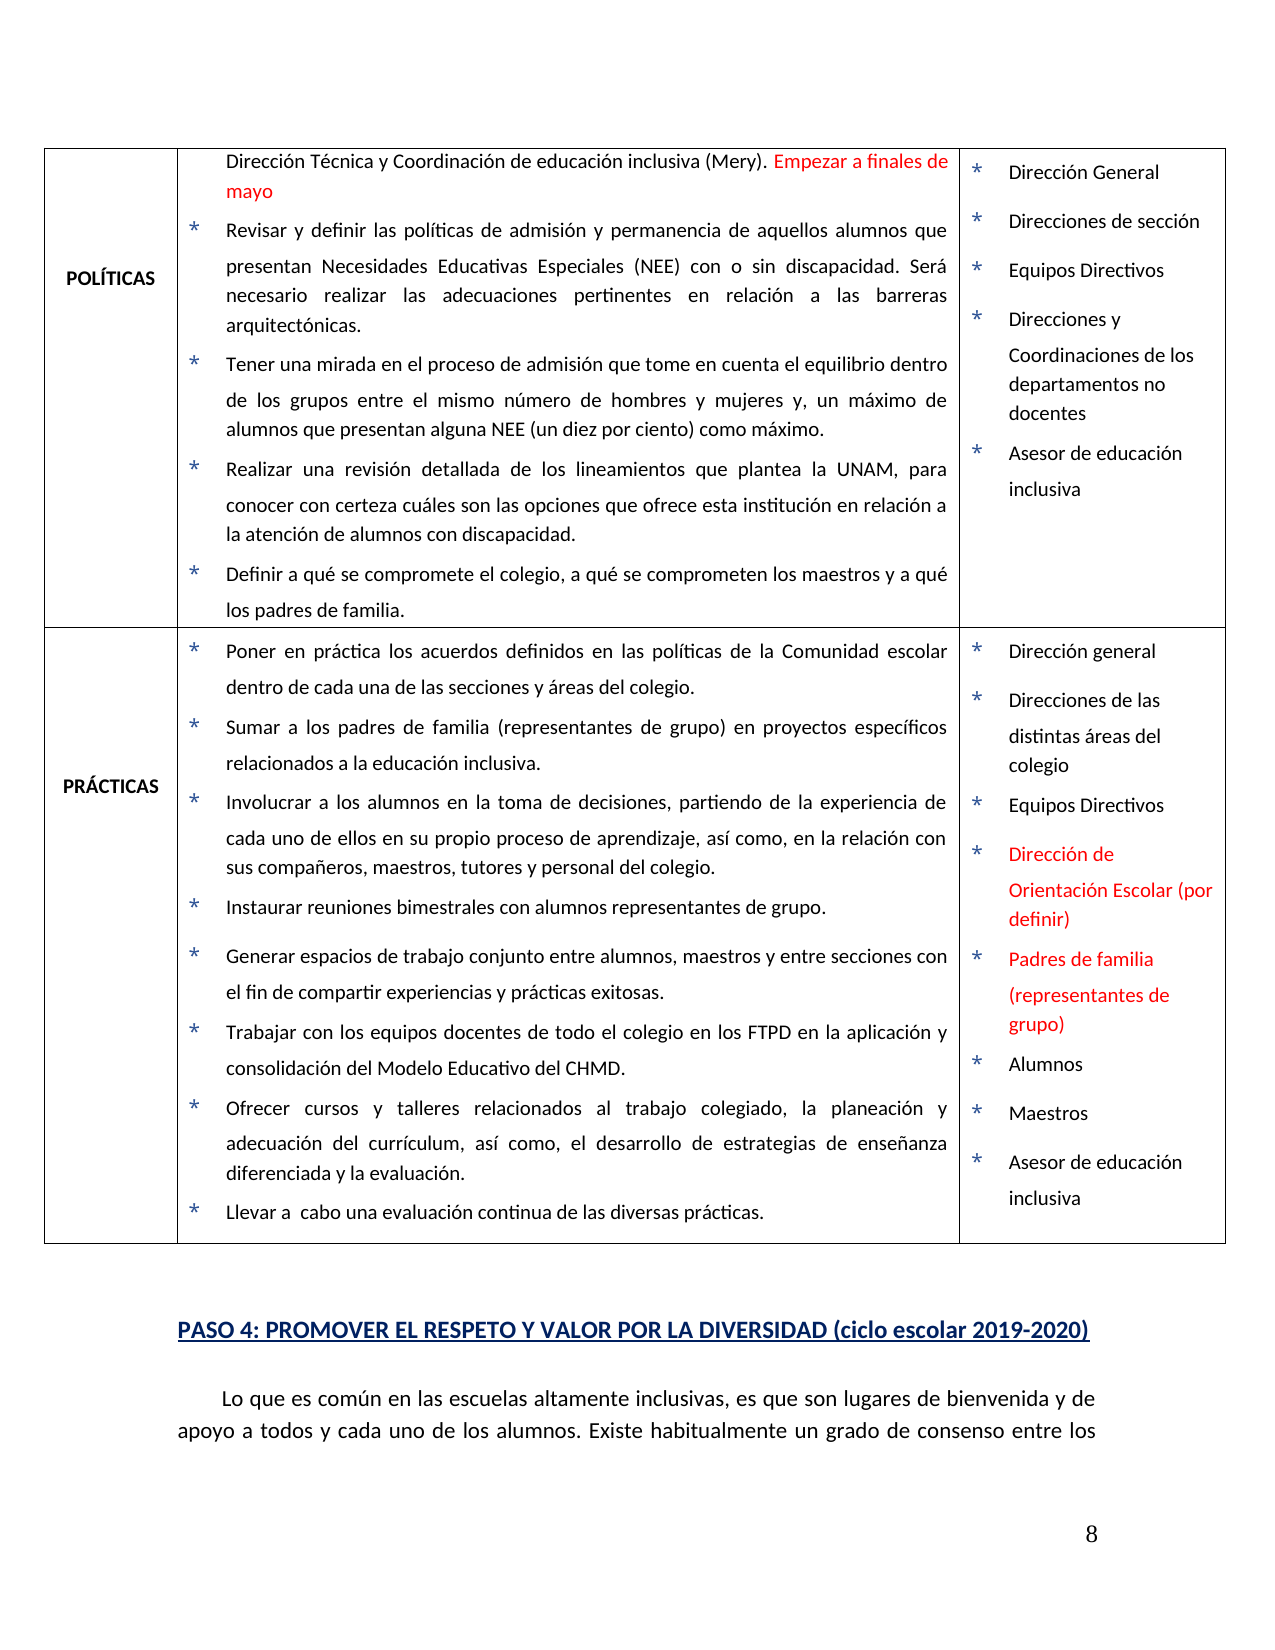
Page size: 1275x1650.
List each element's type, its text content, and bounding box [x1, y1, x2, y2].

table_cell Poner en práctica los acuerdos definidos en las políticas de la Comunidad escolar dentro de cada una de las secciones y áreas del colegio. Sumar a los padres de familia (representantes de grupo) en proyectos específicos relacionados a la educación inclusiva. Involucrar a los alumnos en la toma de decisiones, partiendo de la experiencia de cada uno de ellos en su propio proceso de aprendizaje, así como, en la relación con sus compañeros, maestros, tutores y personal del colegio. Instaurar reuniones bimestrales con alumnos representantes de grupo. Generar espacios de trabajo conjunto entre alumnos, maestros y entre secciones con el fin de compartir experiencias y prácticas exitosas. Trabajar con los equipos docentes de todo el colegio en los FTPD en la aplicación y consolidación del Modelo Educativo del CHMD. Ofrecer cursos y talleres relacionados al trabajo colegiado, la planeación y adecuación del currículum, así como, el desarrollo de estrategias de enseñanza diferenciada y la evaluación. Llevar a cabo una evaluación continua de las diversas prácticas. [178, 628, 959, 1243]
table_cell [960, 149, 1225, 627]
table_cell POLÍTICAS [45, 149, 177, 627]
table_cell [178, 149, 959, 627]
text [177, 1384, 1098, 1444]
table_cell PRÁCTICAS [45, 628, 177, 1243]
text PASO 4: PROMOVER EL RESPETO Y VALOR POR LA DIVERSIDAD (ciclo escolar 2019-2020) [177, 1314, 1098, 1344]
table_cell Dirección general Direcciones de las distintas áreas del colegio Equipos Directivos Dirección de Orientación Escolar (por definir) Padres de familia (representantes de grupo) Alumnos Maestros Asesor de educación inclusiva [960, 628, 1225, 1243]
